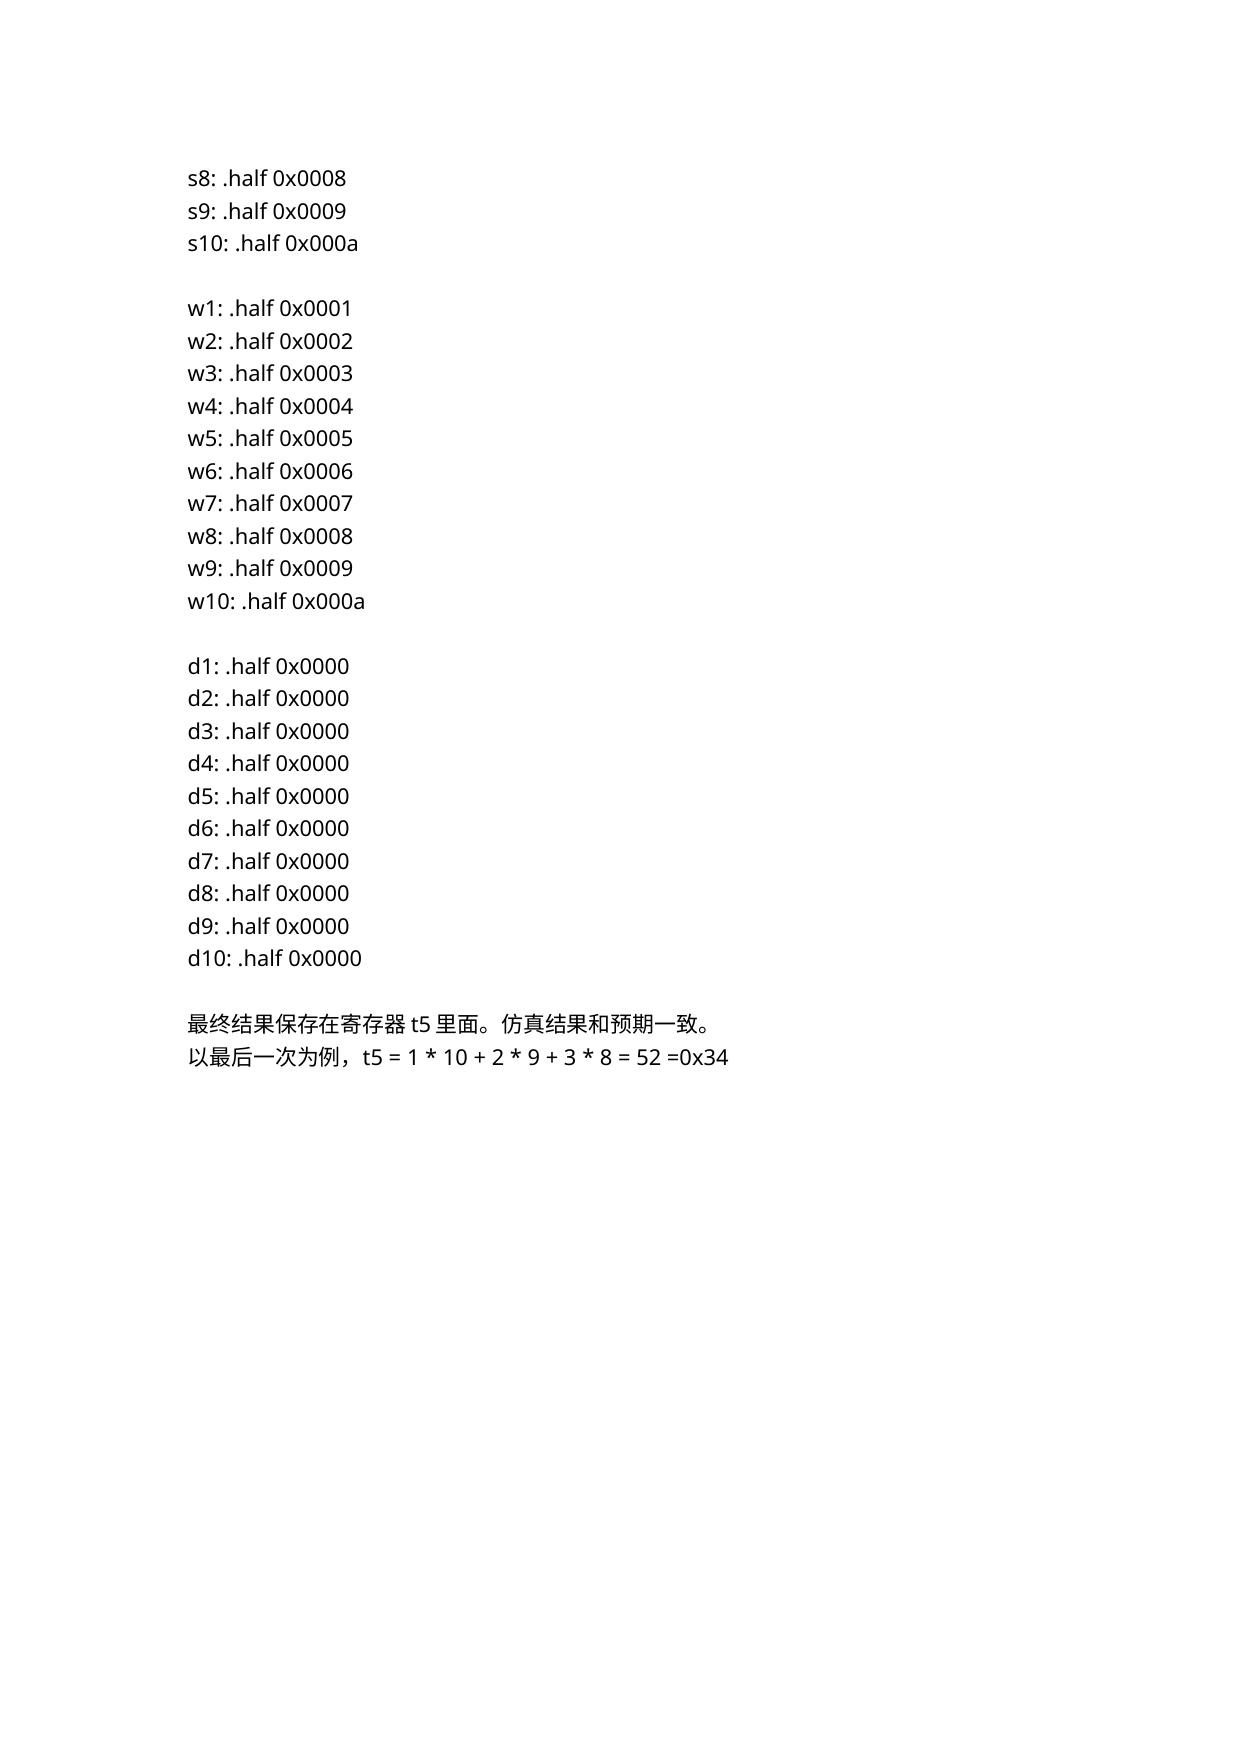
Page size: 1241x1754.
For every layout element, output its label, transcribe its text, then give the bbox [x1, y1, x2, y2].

text s10: .half 0x000a [187, 227, 1053, 259]
text w2: .half 0x0002 [187, 324, 1053, 357]
text d1: .half 0x0000 [187, 649, 1053, 682]
text d8: .half 0x0000 [187, 877, 1053, 909]
text d5: .half 0x0000 [187, 779, 1053, 812]
text w4: .half 0x0004 [187, 389, 1053, 422]
text w5: .half 0x0005 [187, 422, 1053, 454]
text d10: .half 0x0000 [187, 942, 1053, 974]
text w6: .half 0x0006 [187, 454, 1053, 487]
text s9: .half 0x0009 [187, 194, 1053, 227]
text d6: .half 0x0000 [187, 812, 1053, 844]
text w8: .half 0x0008 [187, 519, 1053, 552]
text d7: .half 0x0000 [187, 844, 1053, 877]
text d2: .half 0x0000 [187, 682, 1053, 714]
text s8: .half 0x0008 [187, 162, 1053, 194]
text d4: .half 0x0000 [187, 747, 1053, 779]
text d3: .half 0x0000 [187, 714, 1053, 747]
text w3: .half 0x0003 [187, 357, 1053, 389]
text 以最后一次为例，t5 = 1 * 10 + 2 * 9 + 3 * 8 = 52 =0x34 [187, 1039, 1053, 1072]
text d9: .half 0x0000 [187, 909, 1053, 942]
text w10: .half 0x000a [187, 584, 1053, 617]
text w7: .half 0x0007 [187, 487, 1053, 519]
text 最终结果保存在寄存器t5里面。仿真结果和预期一致。 [187, 1007, 1053, 1039]
text w9: .half 0x0009 [187, 552, 1053, 584]
text w1: .half 0x0001 [187, 292, 1053, 324]
